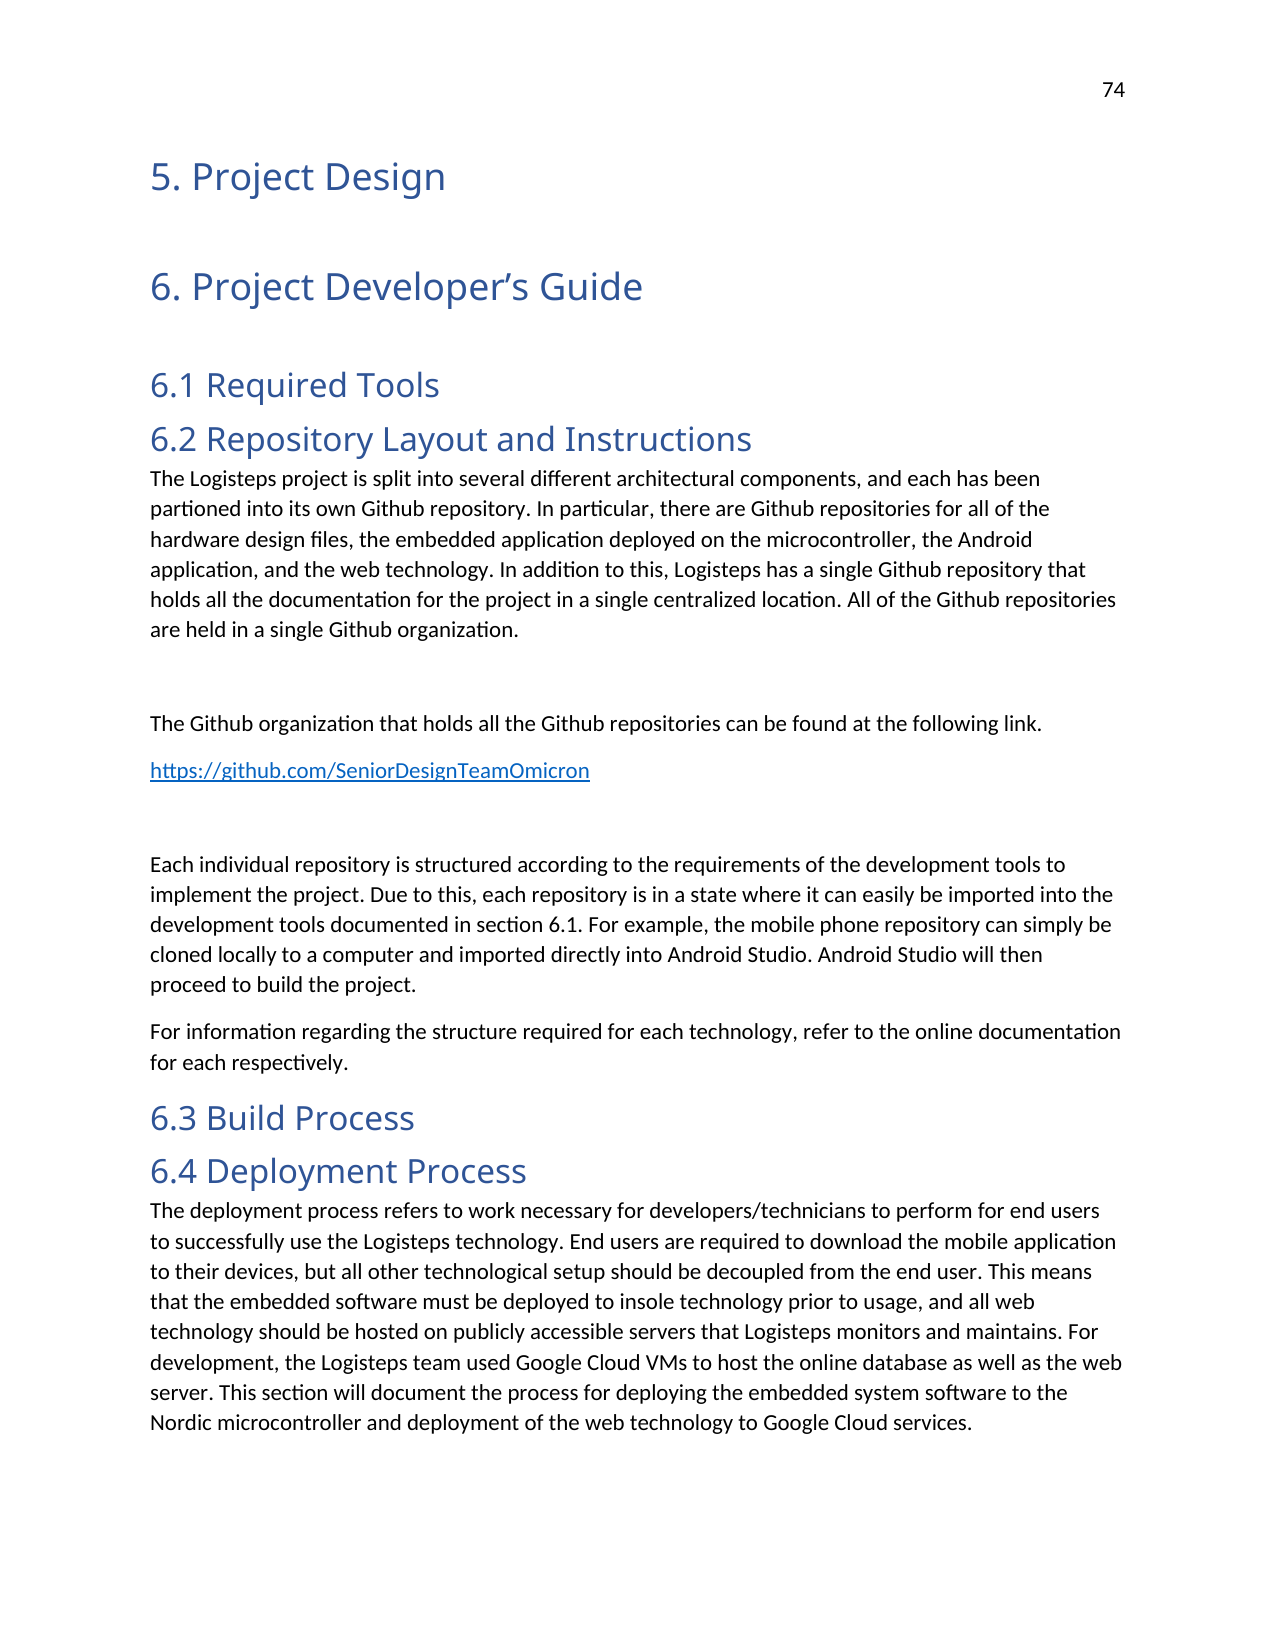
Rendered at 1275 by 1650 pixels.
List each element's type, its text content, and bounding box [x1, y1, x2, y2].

subtitle 6.1 Required Tools [150, 362, 1125, 408]
text The deployment process refers to work necessary for developers/technicians to perform for end users to successfully use the Logisteps technology. End users are required to download the mobile application to their devices, but all other technological setup should be decoupled from the end user. This means that the embedded software must be deployed to insole technology prior to usage, and all web technology should be hosted on publicly accessible servers that Logisteps monitors and maintains. For development, the Logisteps team used Google Cloud VMs to host the online database as well as the web server. This section will document the process for deploying the embedded system software to the Nordic microcontroller and deployment of the web technology to Google Cloud services. [150, 1197, 1125, 1436]
text The Github organization that holds all the Github repositories can be found at the following link. [150, 709, 1125, 737]
text The Logisteps project is split into several different architectural components, and each has been partioned into its own Github repository. In particular, there are Github repositories for all of the hardware design files, the embedded application deployed on the microcontroller, the Android application, and the web technology. In addition to this, Logisteps has a single Github repository that holds all the documentation for the project in a single centralized location. All of the Github repositories are held in a single Github organization. [150, 464, 1125, 643]
subtitle 5. Project Design [150, 150, 1125, 201]
text Each individual repository is structured according to the requirements of the development tools to implement the project. Due to this, each repository is in a state where it can easily be imported into the development tools documented in section 6.1. For example, the mobile phone repository can simply be cloned locally to a computer and imported directly into Android Studio. Android Studio will then proceed to build the project. [150, 850, 1125, 999]
subtitle 6.3 Build Process [150, 1094, 1125, 1140]
subtitle 6. Project Developer’s Guide [150, 260, 1125, 311]
text For information regarding the structure required for each technology, refer to the online documentation for each respectively. [150, 1017, 1125, 1076]
subtitle 6.2 Repository Layout and Instructions [150, 415, 1125, 461]
text https://github.com/SeniorDesignTeamOmicron [150, 756, 1125, 784]
subtitle 6.4 Deployment Process [150, 1148, 1125, 1193]
